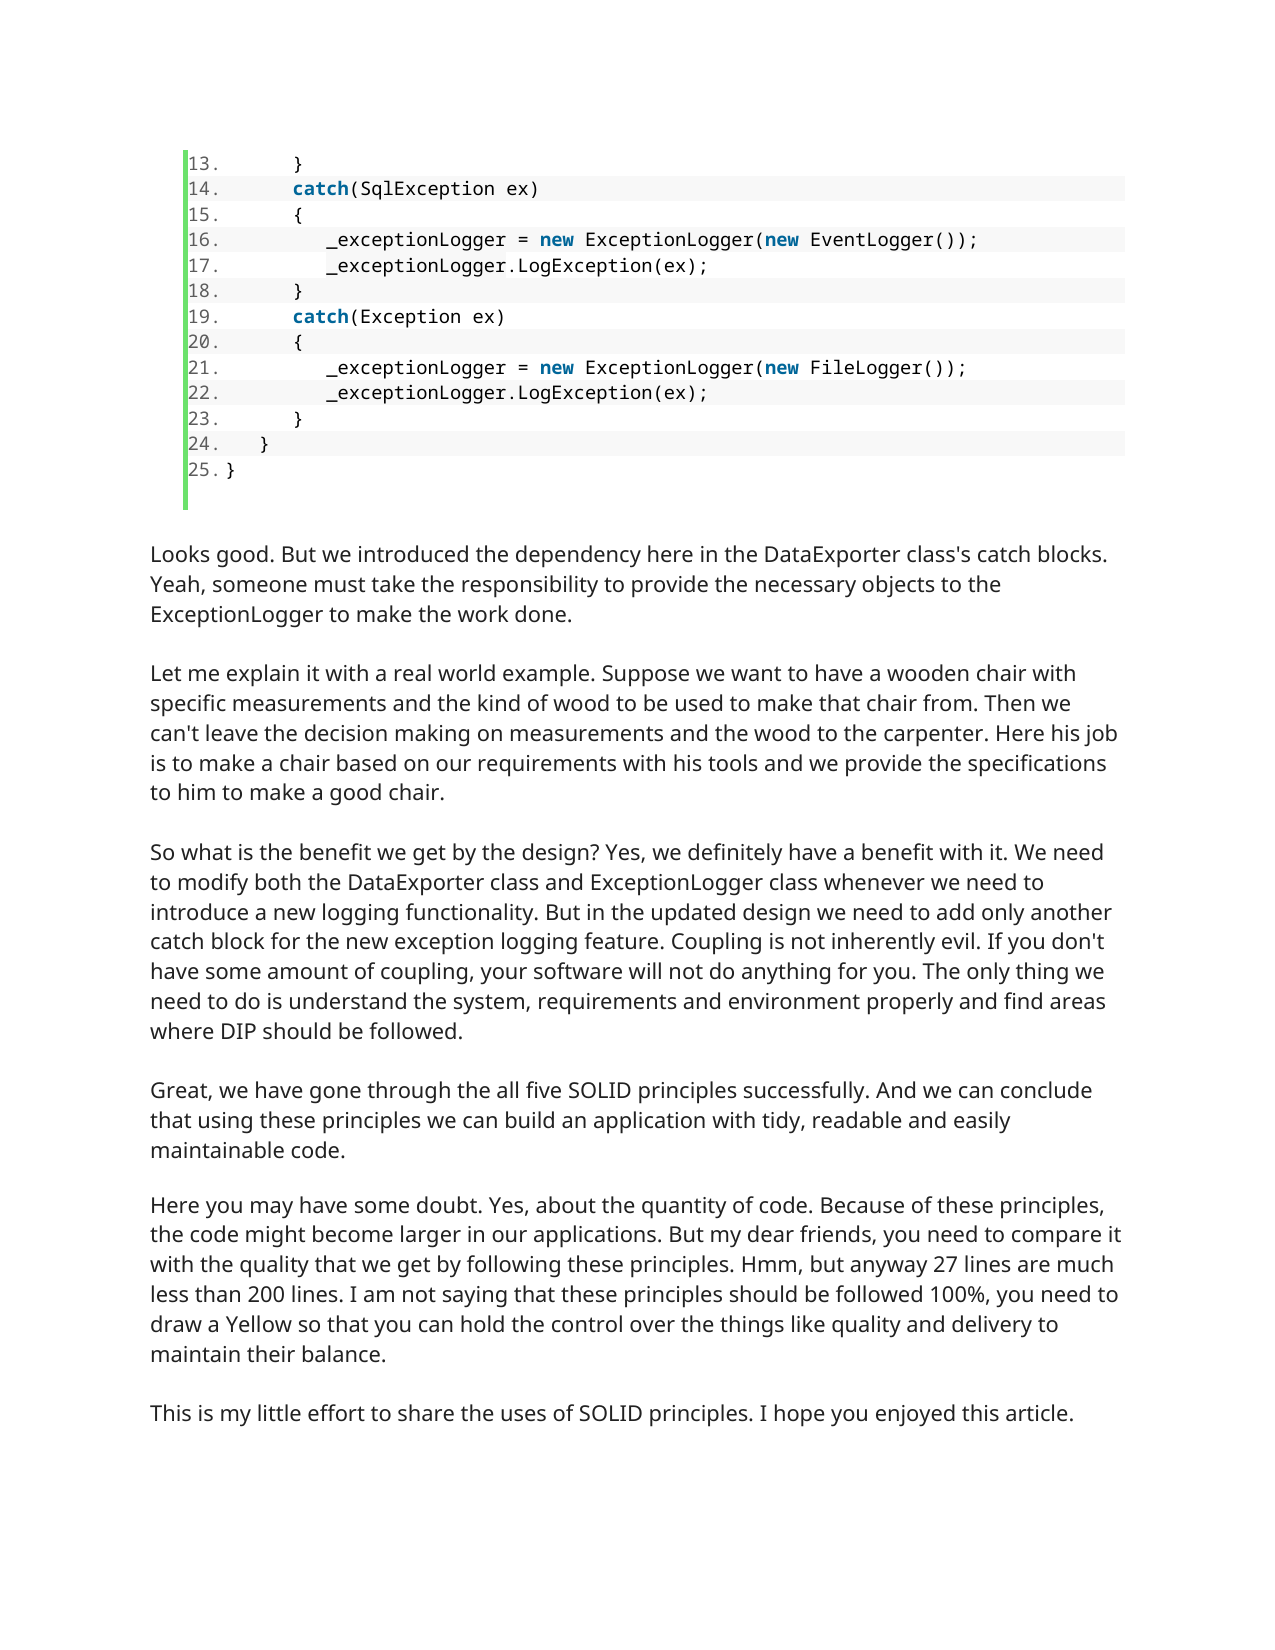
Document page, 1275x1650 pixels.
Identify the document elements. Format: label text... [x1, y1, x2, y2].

list _exceptionLogger = new ExceptionLogger(new EventLogger()); [188, 227, 1125, 252]
list _exceptionLogger.LogException(ex); [188, 252, 326, 278]
text Here you may have some doubt. Yes, about the quantity of code. Because of these principles, the code might become larger in our applications. But my dear friends, you need to compare it with the quality that we get by following these principles. Hmm, but anyway 27 lines are much less than 200 lines. I am not saying that these principles should be followed 100%, you need to draw a Yellow so that you can hold the control over the things like quality and delivery to maintain their balance. This is my little effort to share the uses of SOLID principles. I hope you enjoyed this article. [150, 1189, 1125, 1428]
list } [188, 405, 1125, 431]
text Looks good. But we introduced the dependency here in the DataExporter class's catch blocks. Yeah, someone must take the responsibility to provide the necessary objects to the ExceptionLogger to make the work done. Let me explain it with a real world example. Suppose we want to have a wooden chair with specific measurements and the kind of wood to be used to make that chair from. Then we can't leave the decision making on measurements and the wood to the carpenter. Here his job is to make a chair based on our requirements with his tools and we provide the specifications to him to make a good chair. So what is the benefit we get by the design? Yes, we definitely have a benefit with it. We need to modify both the DataExporter class and ExceptionLogger class whenever we need to introduce a new logging functionality. But in the updated design we need to add only another catch block for the new exception logging feature. Coupling is not inherently evil. If you don't have some amount of coupling, your software will not do anything for you. The only thing we need to do is understand the system, requirements and environment properly and find areas where DIP should be followed. Great, we have gone through the all five SOLID principles successfully. And we can conclude that using these principles we can build an application with tidy, readable and easily maintainable code. [150, 539, 1125, 1164]
list catch(Exception ex) [188, 303, 1125, 329]
list } [188, 431, 1125, 456]
list } [188, 278, 1125, 303]
list _exceptionLogger = new ExceptionLogger(new FileLogger()); [188, 354, 1125, 380]
list catch(SqlException ex) [188, 176, 1125, 201]
list { [188, 201, 1125, 227]
list } [188, 150, 1125, 176]
list _exceptionLogger.LogException(ex); [506, 252, 1125, 278]
list _exceptionLogger.LogException(ex); [188, 380, 326, 405]
list _exceptionLogger.LogException(ex); [506, 380, 1125, 405]
list { [188, 329, 1125, 354]
list } [188, 456, 1125, 510]
